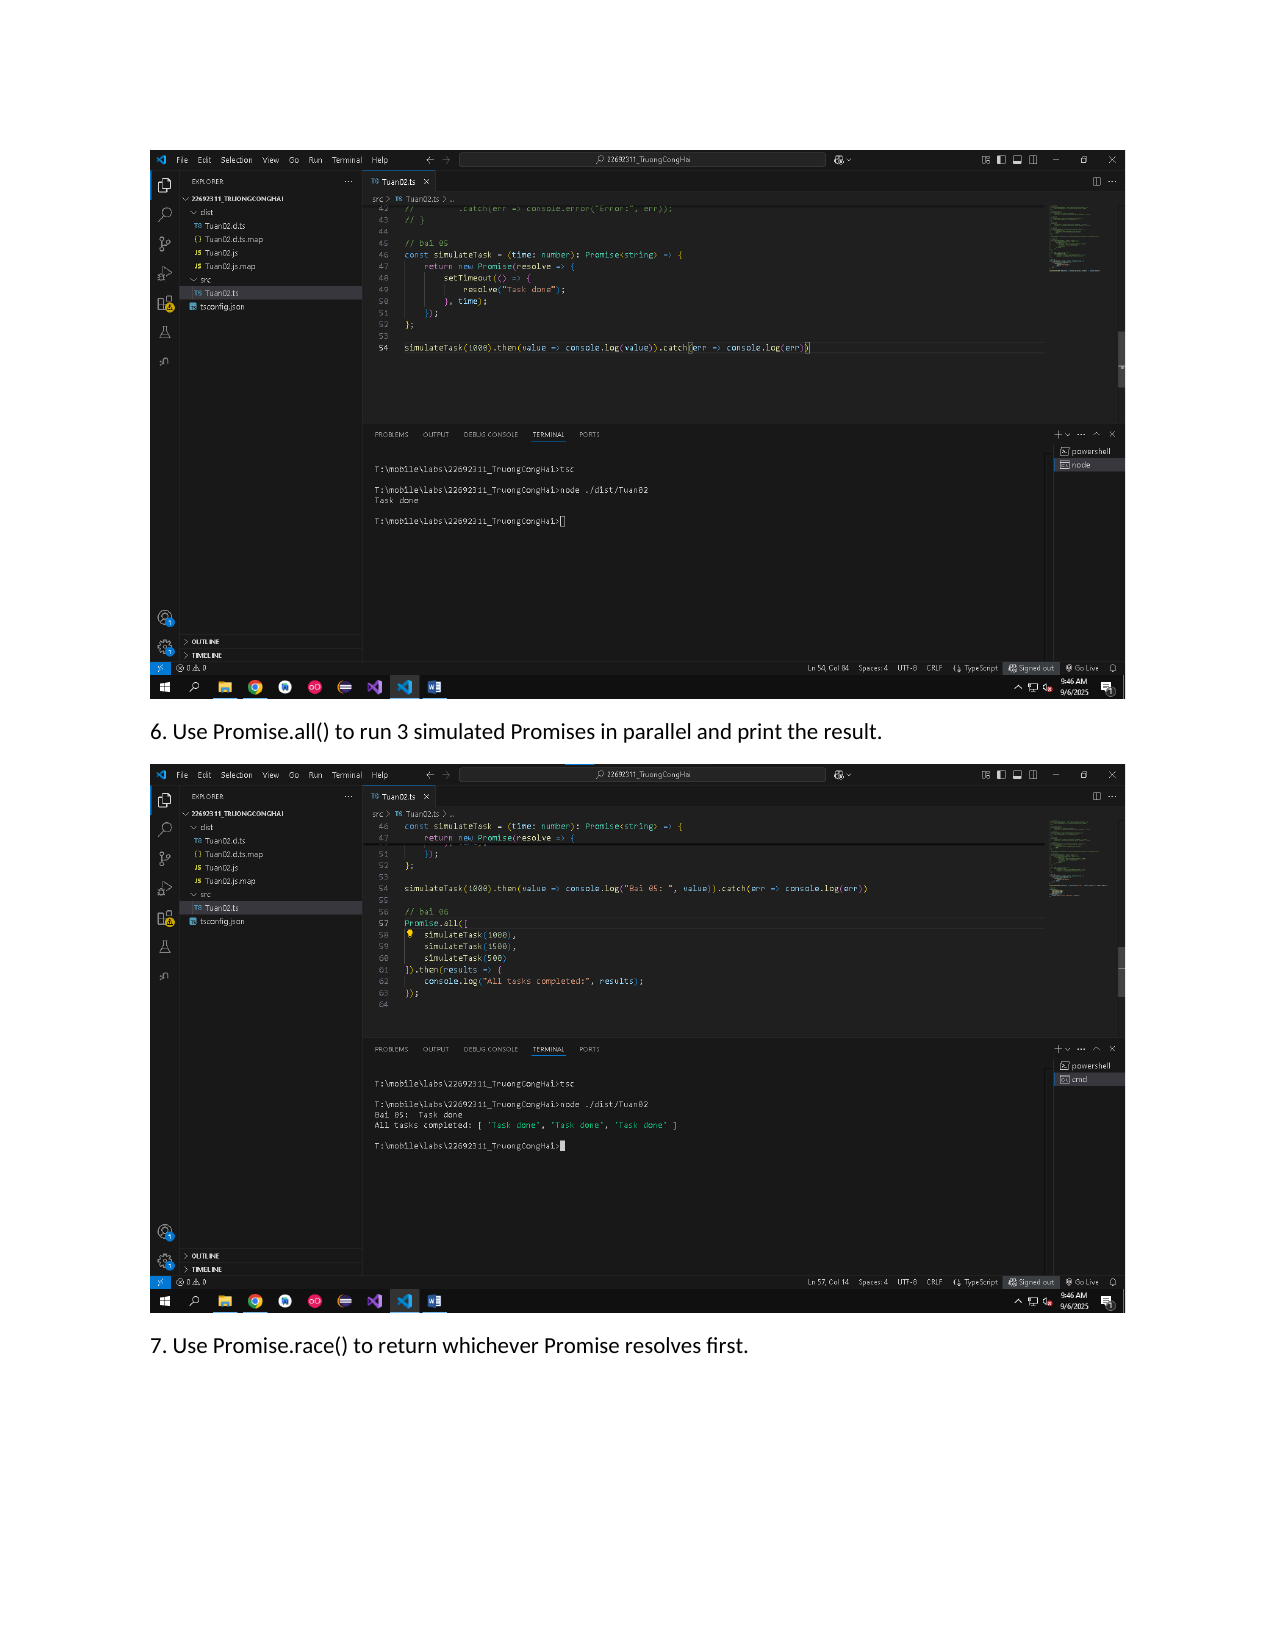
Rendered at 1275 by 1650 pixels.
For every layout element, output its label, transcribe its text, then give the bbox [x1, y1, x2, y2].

picture [150, 764, 1125, 1313]
text 6. Use Promise.all() to run 3 simulated Promises in parallel and print the result. [150, 717, 1125, 745]
picture [150, 150, 1125, 699]
text 7. Use Promise.race() to return whichever Promise resolves first. [150, 1331, 1125, 1359]
